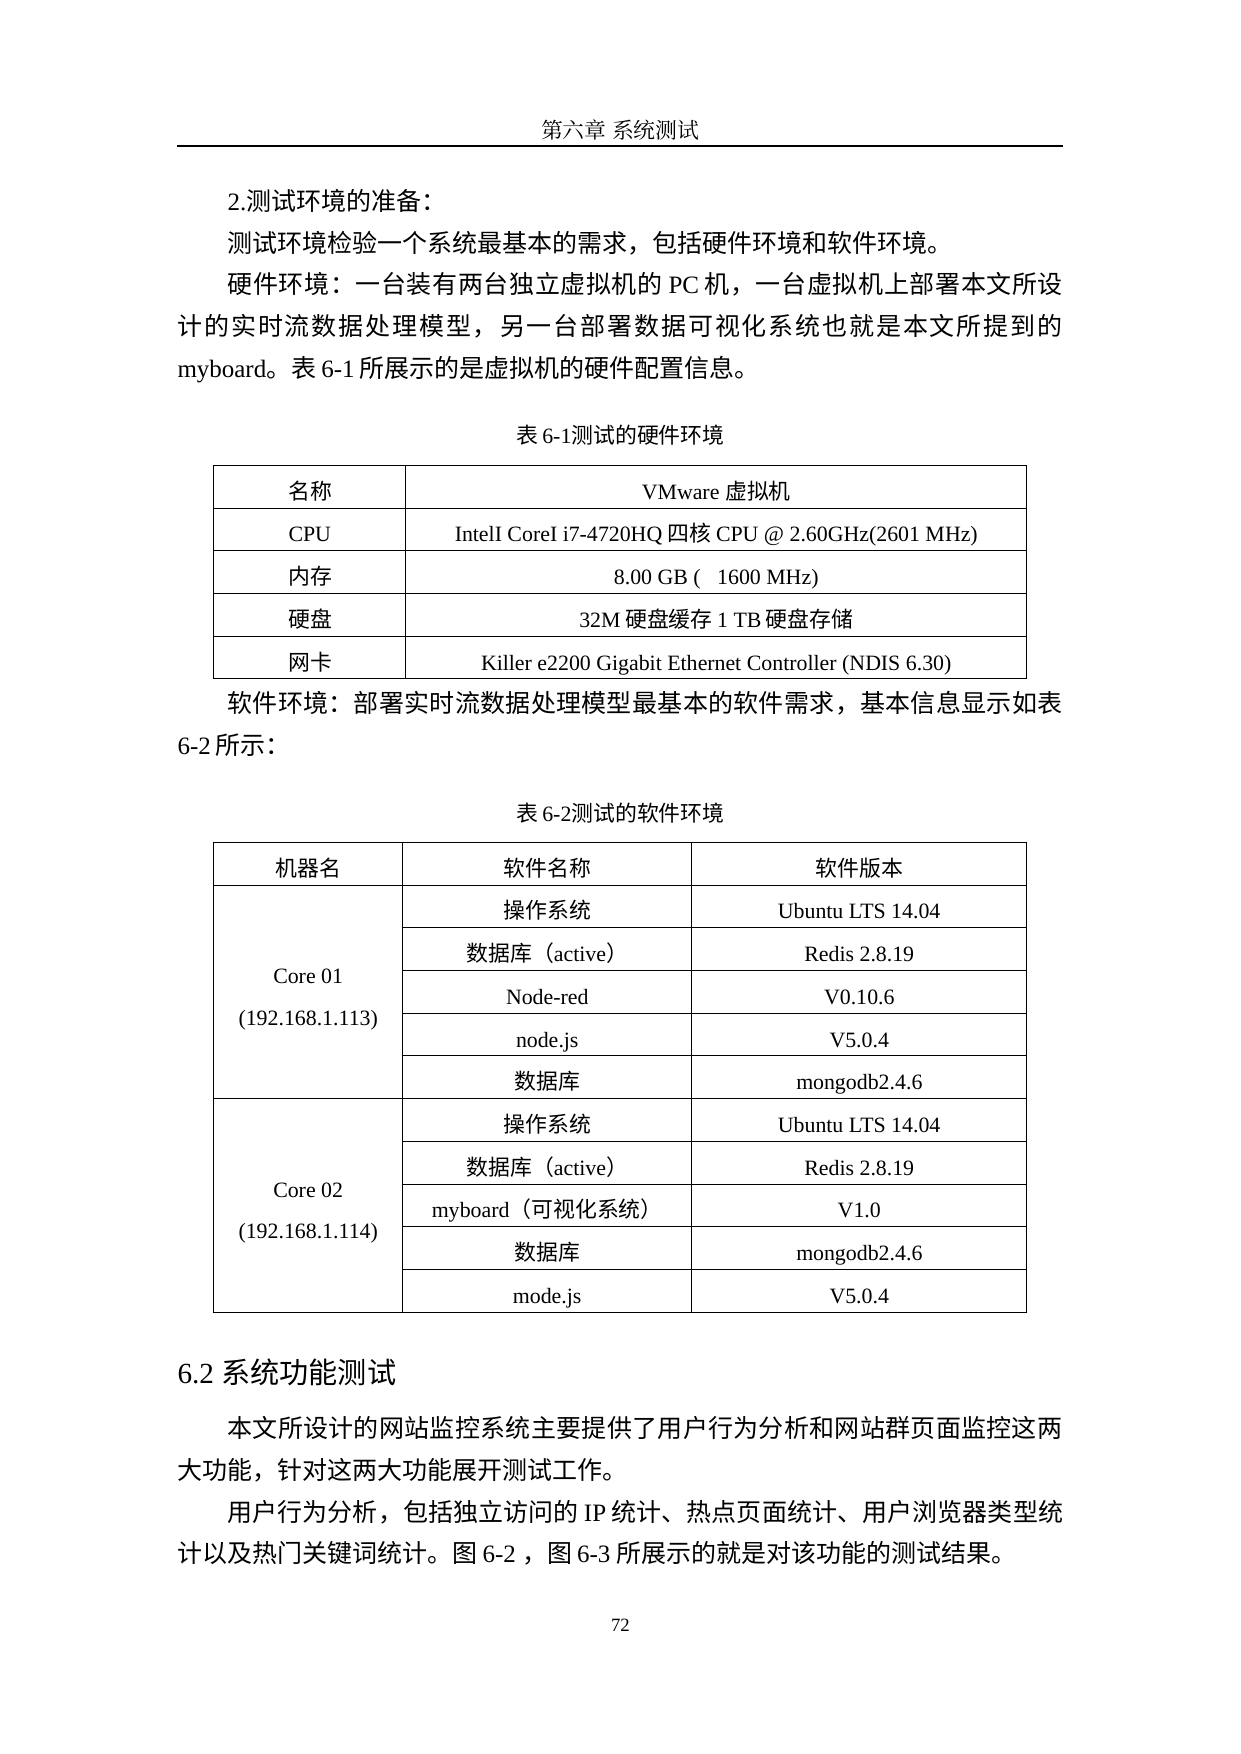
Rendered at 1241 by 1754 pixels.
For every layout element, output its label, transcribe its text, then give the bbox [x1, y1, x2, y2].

table_cell Node-red [403, 971, 691, 1013]
text 测试环境检验一个系统最基本的需求，包括硬件环境和软件环境。 [177, 219, 1063, 261]
table_cell Redis 2.8.19 [692, 1142, 1026, 1183]
table_cell 硬盘 [214, 594, 405, 636]
text 本文所设计的网站监控系统主要提供了用户行为分析和网站群页面监控这两大功能，针对这两大功能展开测试工作。 [177, 1404, 1063, 1488]
table_cell V5.0.4 [692, 1014, 1026, 1055]
table_header 名称 [214, 466, 405, 507]
table_cell 数据库（active） [403, 928, 691, 970]
table_cell mongodb2.4.6 [692, 1056, 1026, 1098]
table_cell Ubuntu LTS 14.04 [692, 1099, 1026, 1141]
table_header 机器名 [214, 843, 402, 884]
text 硬件环境：一台装有两台独立虚拟机的PC机，一台虚拟机上部署本文所设计的实时流数据处理模型，另一台部署数据可视化系统也就是本文所提到的myboard。表6-1所展示的是虚拟机的硬件配置信息。 [177, 261, 1063, 386]
table_cell node.js [403, 1014, 691, 1055]
table_cell 8.00 GB ( 1600 MHz) [406, 551, 1026, 593]
table_cell Core 02 (192.168.1.114) [214, 1099, 402, 1312]
table_cell mongodb2.4.6 [692, 1227, 1026, 1269]
table_cell 数据库 [403, 1227, 691, 1269]
table_cell mode.js [403, 1270, 691, 1312]
table_header 软件名称 [403, 843, 691, 884]
table_cell 操作系统 [403, 1099, 691, 1141]
table_cell Core 01 (192.168.1.113) [214, 886, 402, 1098]
table_cell V0.10.6 [692, 971, 1026, 1013]
table_cell Killer e2200 Gigabit Ethernet Controller (NDIS 6.30) [406, 637, 1026, 678]
table_cell Ubuntu LTS 14.04 [692, 886, 1026, 927]
table_cell myboard（可视化系统） [403, 1185, 691, 1226]
table_header VMware 虚拟机 [406, 466, 1026, 507]
table_cell 数据库 [403, 1056, 691, 1098]
table_cell 操作系统 [403, 886, 691, 927]
text 6.2 系统功能测试 [177, 1350, 1063, 1392]
table_header 软件版本 [692, 843, 1026, 884]
table_cell Redis 2.8.19 [692, 928, 1026, 970]
table_cell 内存 [214, 551, 405, 593]
table_cell CPU [214, 509, 405, 550]
text 表6-1测试的硬件环境 [177, 411, 1063, 452]
text 2.测试环境的准备： [177, 177, 1063, 219]
table_cell V1.0 [692, 1185, 1026, 1226]
table_cell V5.0.4 [692, 1270, 1026, 1312]
text 软件环境：部署实时流数据处理模型最基本的软件需求，基本信息显示如表6-2所示： [177, 679, 1063, 763]
text 用户行为分析，包括独立访问的IP统计、热点页面统计、用户浏览器类型统计以及热门关键词统计。图6-2 ，图6-3 所展示的就是对该功能的测试结果。 [177, 1488, 1063, 1571]
text 表6-2测试的软件环境 [177, 788, 1063, 829]
table_cell 网卡 [214, 637, 405, 678]
table_cell IntelI CoreI i7-4720HQ 四核CPU @ 2.60GHz(2601 MHz) [406, 509, 1026, 550]
table_cell 数据库（active） [403, 1142, 691, 1183]
table_cell 32M硬盘缓存1 TB硬盘存储 [406, 594, 1026, 636]
